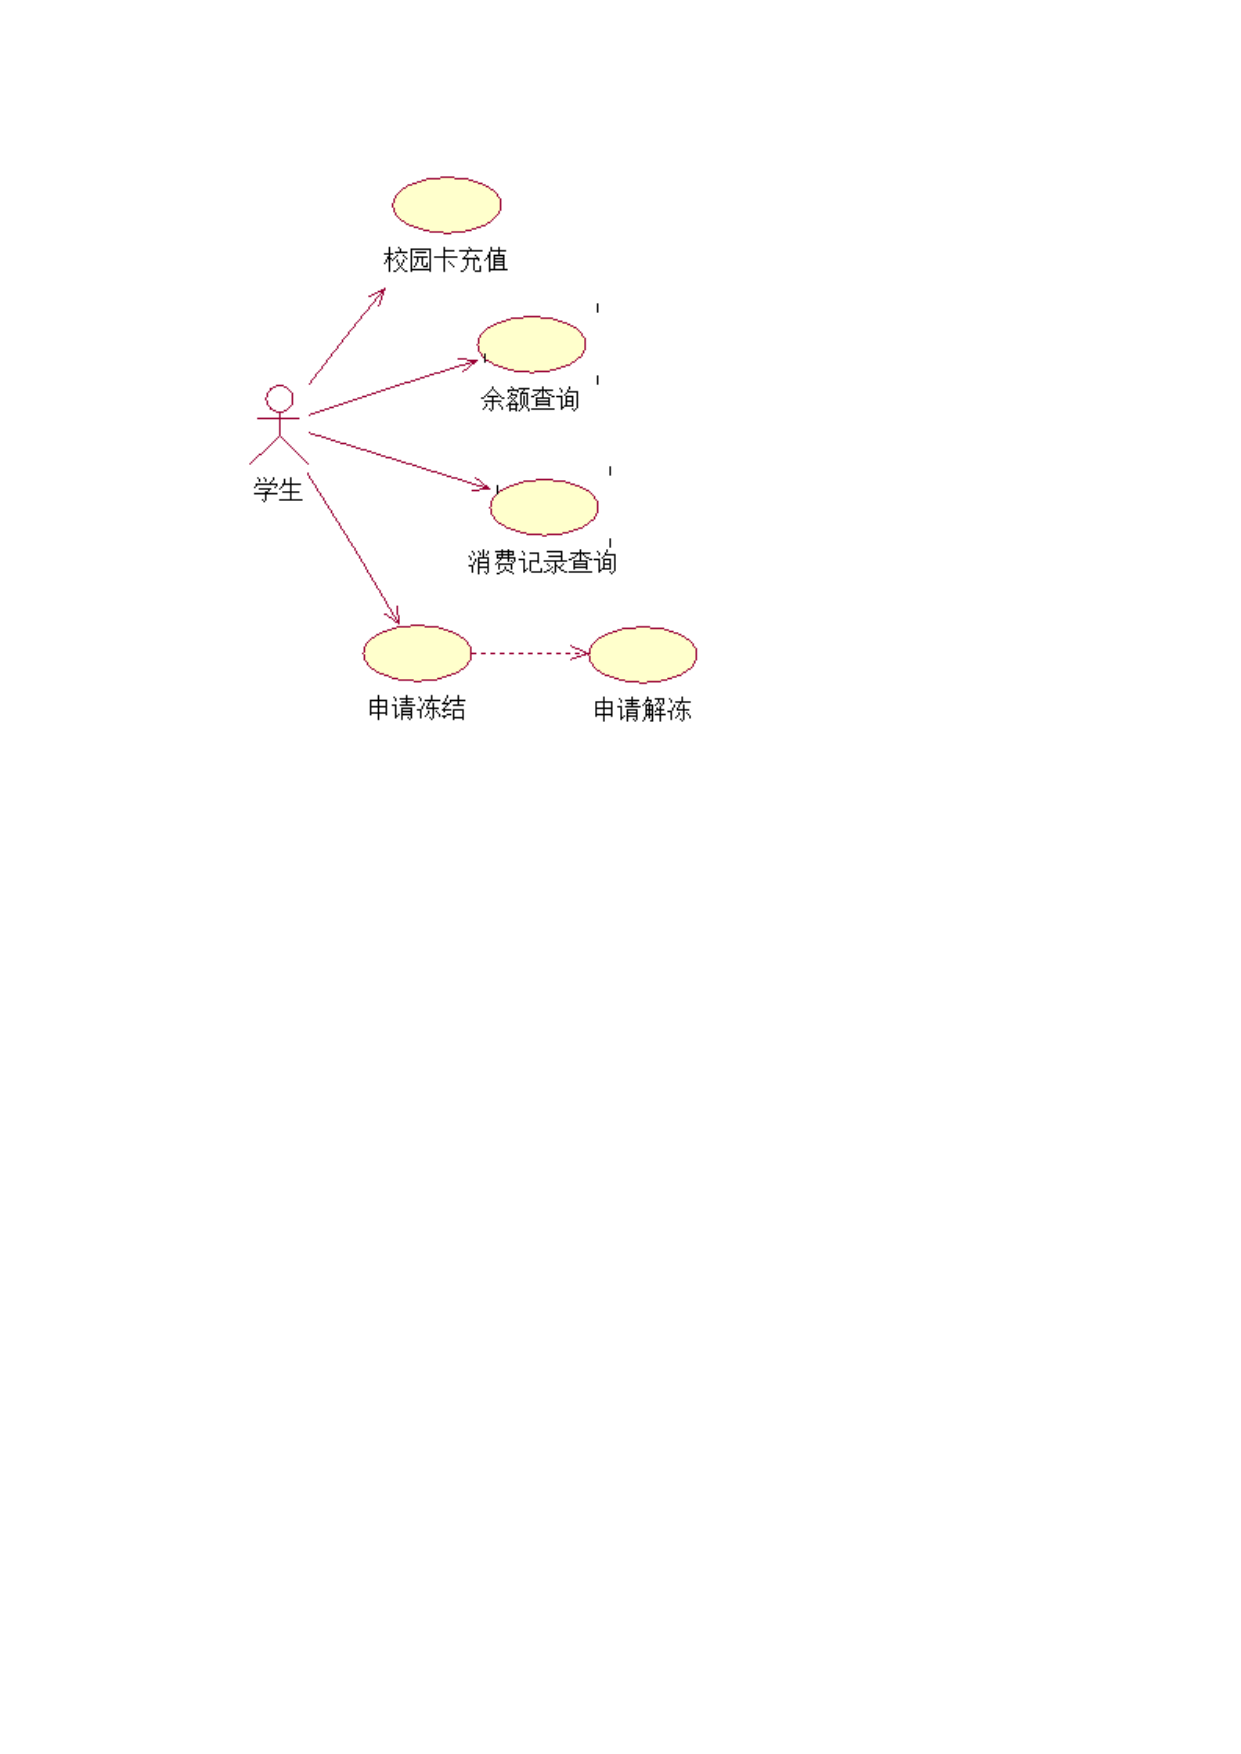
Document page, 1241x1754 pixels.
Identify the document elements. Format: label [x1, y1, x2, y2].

picture [187, 162, 904, 736]
